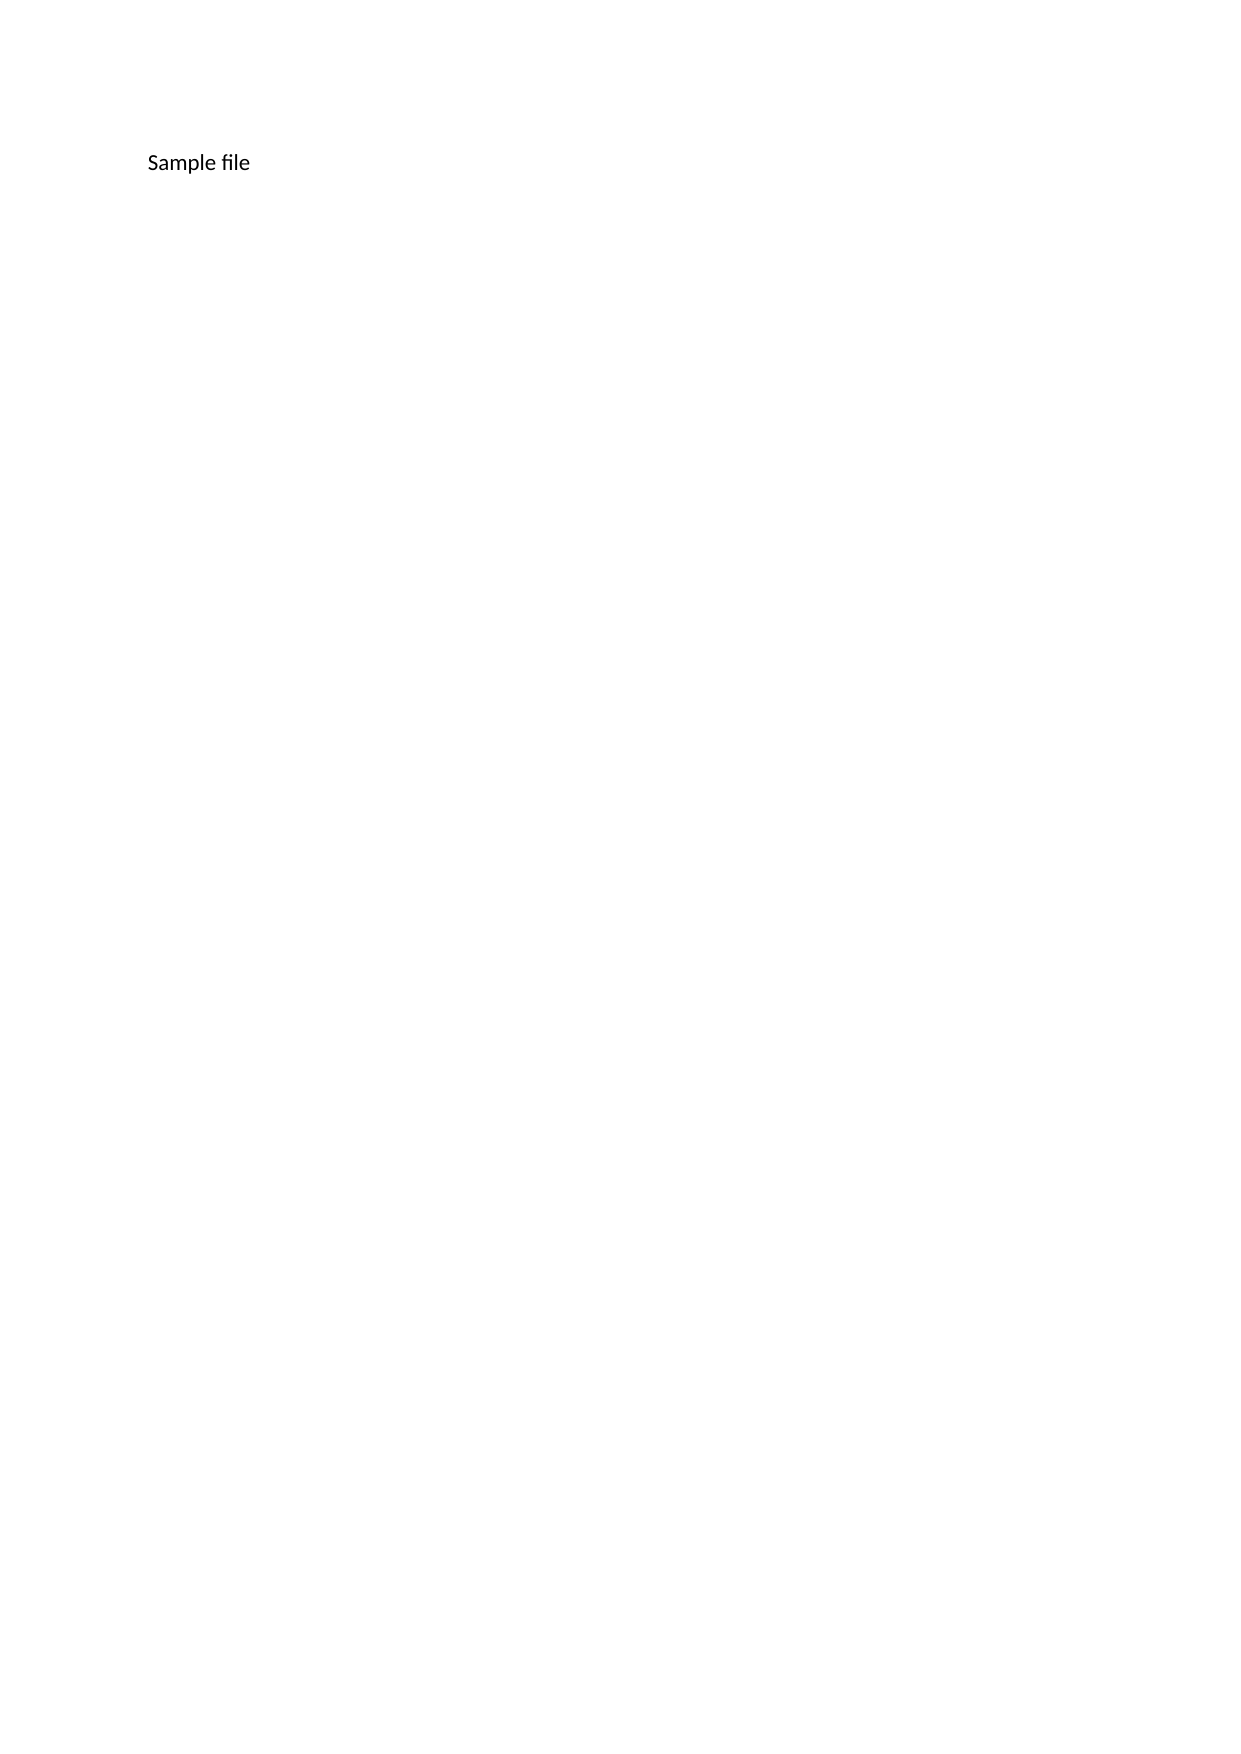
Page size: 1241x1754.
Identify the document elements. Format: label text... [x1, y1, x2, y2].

text Sample file [148, 148, 1093, 266]
